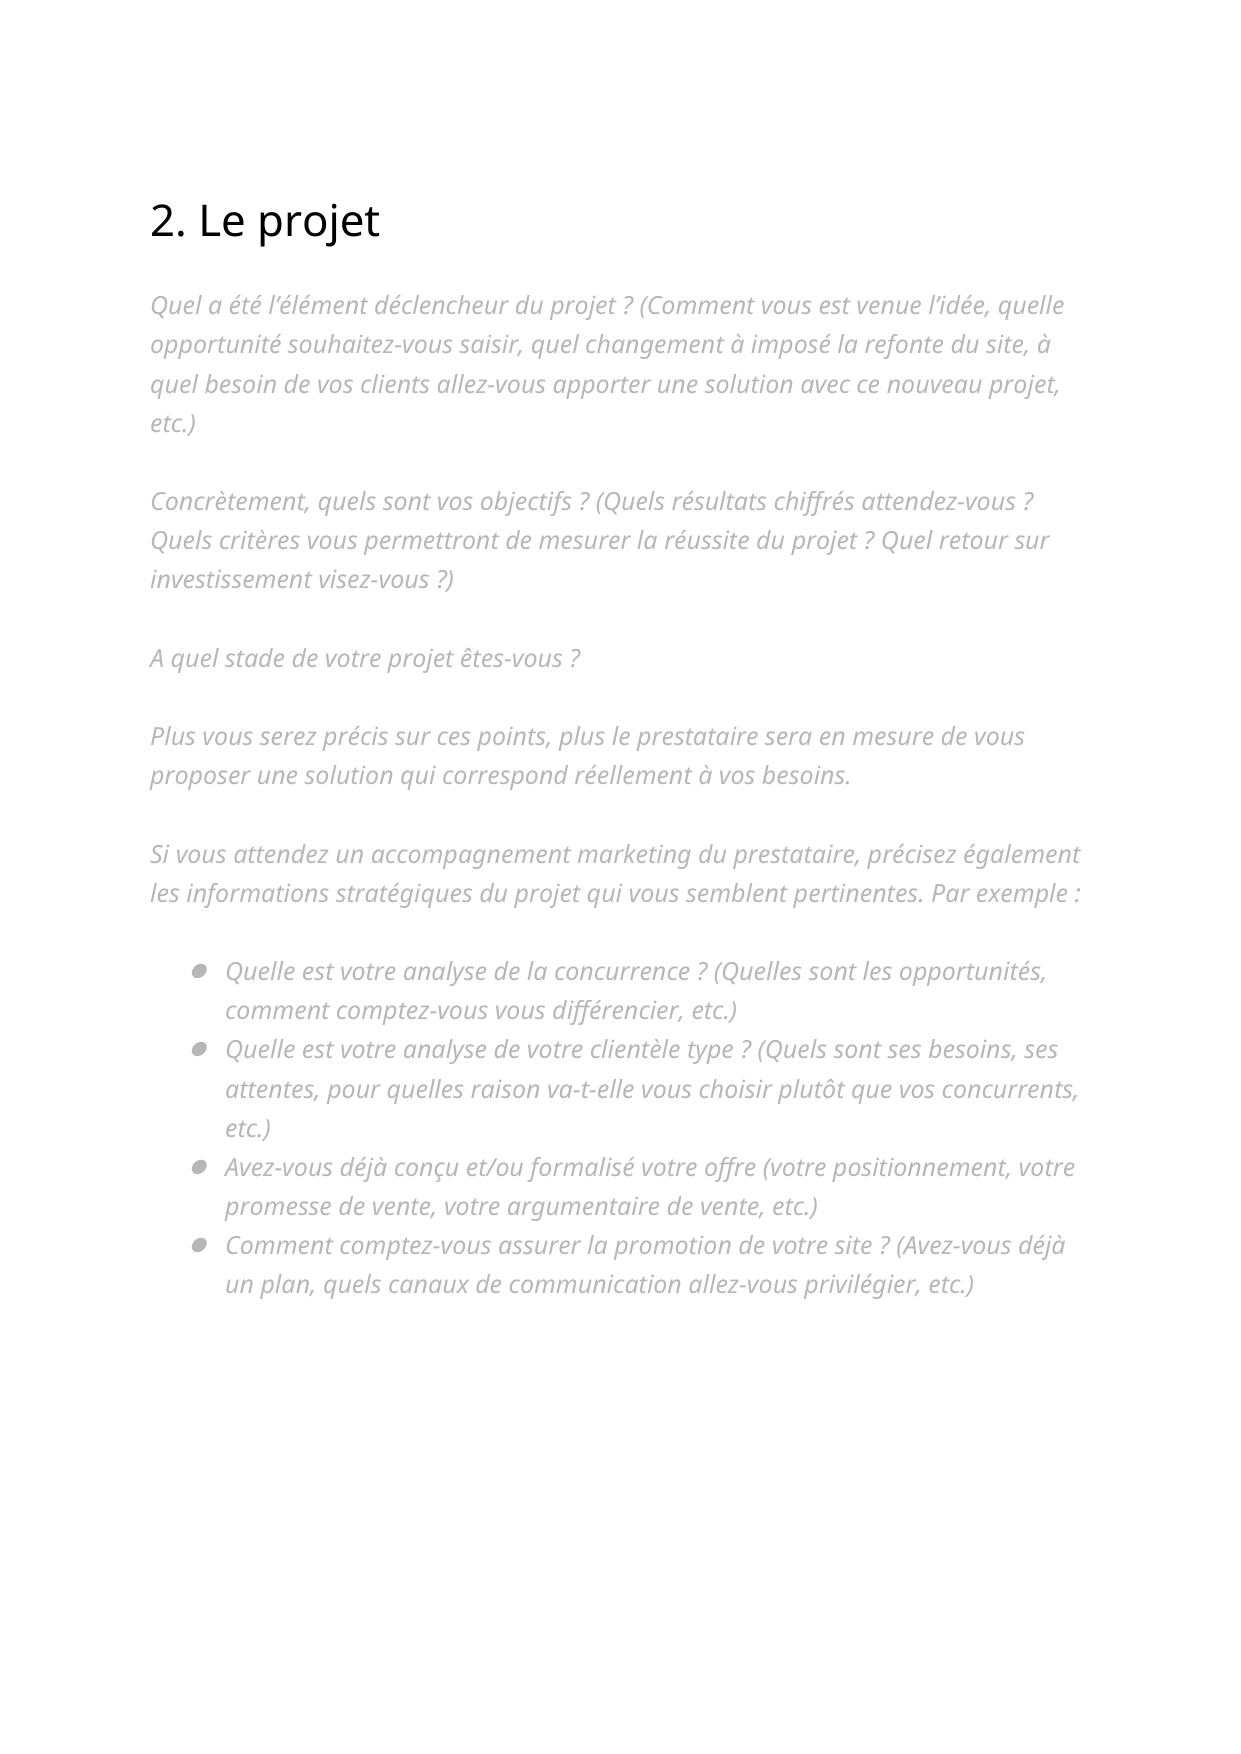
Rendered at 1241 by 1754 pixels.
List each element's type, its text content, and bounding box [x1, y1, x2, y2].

text Quel a été l’élément déclencheur du projet ? (Comment vous est venue l’idée, quelle opportunité souhaitez-vous saisir, quel changement à imposé la refonte du site, à quel besoin de vos clients allez-vous apporter une solution avec ce nouveau projet, etc.) [150, 288, 1090, 439]
subtitle 2. Le projet [150, 189, 1090, 249]
text Si vous attendez un accompagnement marketing du prestataire, précisez également les informations stratégiques du projet qui vous semblent pertinentes. Par exemple : [150, 836, 1090, 909]
text Concrètement, quels sont vos objectifs ? (Quels résultats chiffrés attendez-vous ? Quels critères vous permettront de mesurer la réussite du projet ? Quel retour sur investissement visez-vous ?) [150, 484, 1090, 596]
list Comment comptez-vous assurer la promotion de votre site ? (Avez-vous déjà un plan, quels canaux de communication allez-vous privilégier, etc.) [187, 1228, 1090, 1301]
list Quelle est votre analyse de votre clientèle type ? (Quels sont ses besoins, ses attentes, pour quelles raison va-t-elle vous choisir plutôt que vos concurrents, etc.) [187, 1032, 1090, 1144]
text Plus vous serez précis sur ces points, plus le prestataire sera en mesure de vous proposer une solution qui correspond réellement à vos besoins. [150, 719, 1090, 792]
text A quel stade de votre projet êtes-vous ? [150, 640, 1090, 674]
list Avez-vous déjà conçu et/ou formalisé votre offre (votre positionnement, votre promesse de vente, votre argumentaire de vente, etc.) [187, 1149, 1090, 1223]
list Quelle est votre analyse de la concurrence ? (Quelles sont les opportunités, comment comptez-vous vous différencier, etc.) [187, 954, 1090, 1027]
